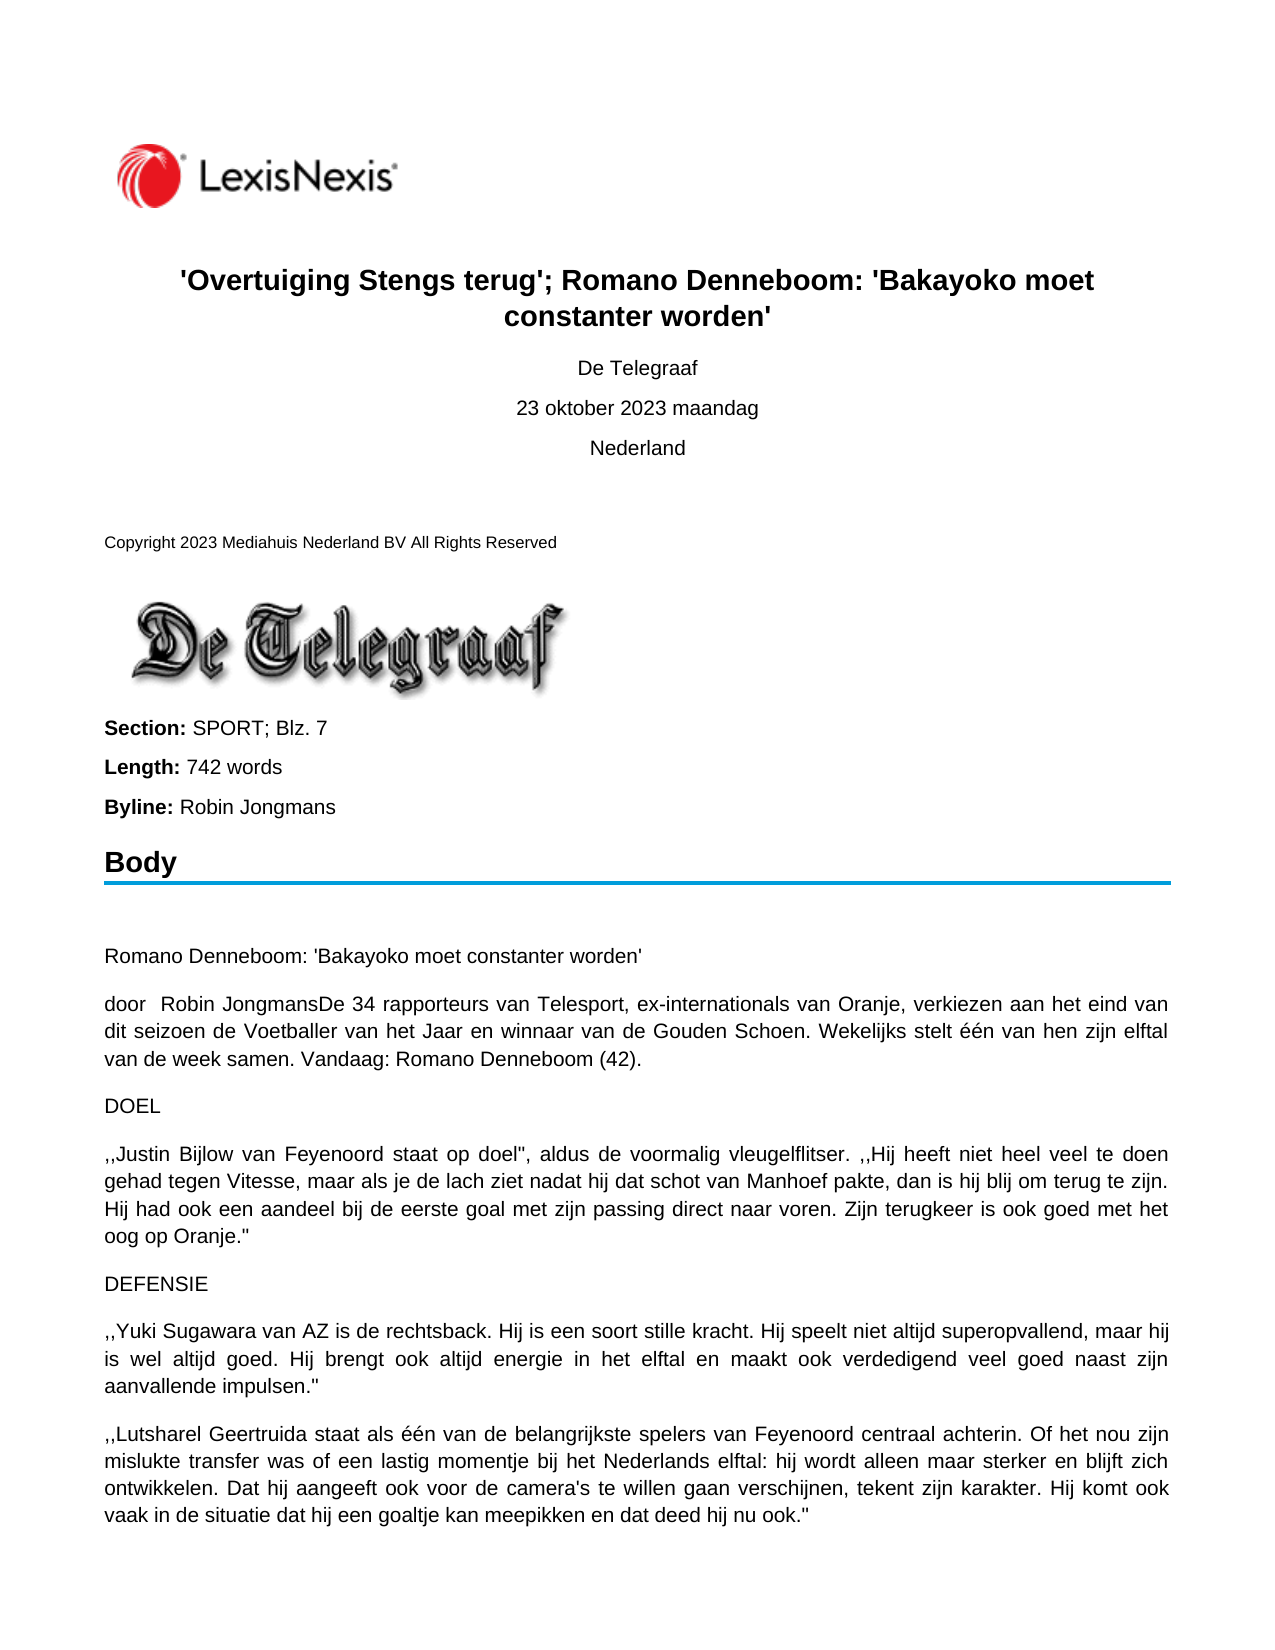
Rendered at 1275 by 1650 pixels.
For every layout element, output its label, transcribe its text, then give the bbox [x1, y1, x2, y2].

text Romano Denneboom: 'Bakayoko moet constanter worden' [104, 941, 1171, 968]
subtitle 'Overtuiging Stengs terug'; Romano Denneboom: 'Bakayoko moet constanter worden' [104, 261, 1171, 332]
text ,,Lutsharel Geertruida staat als één van de belangrijkste spelers van Feyenoord centraal achterin. Of het nou zijn mislukte transfer was of een lastig momentje bij het Nederlands elftal: hij wordt alleen maar sterker en blijft zich ontwikkelen. Dat hij aangeeft ook voor de camera's te willen gaan verschijnen, tekent zijn karakter. Hij komt ook vaak in de situatie dat hij een goaltje kan meepikken en dat deed hij nu ook." [104, 1418, 1171, 1527]
text DEFENSIE [104, 1268, 1171, 1295]
text Section: SPORT; Blz. 7 [104, 712, 1171, 739]
text Copyright 2023 Mediahuis Nederland BV All Rights Reserved [104, 501, 1171, 552]
picture [104, 144, 412, 208]
text De Telegraaf [104, 353, 1171, 380]
text DOEL [104, 1091, 1171, 1118]
text door Robin JongmansDe 34 rapporteurs van Telesport, ex-internationals van Oranje, verkiezen aan het eind van dit seizoen de Voetballer van het Jaar en winnaar van de Gouden Schoen. Wekelijks stelt één van hen zijn elftal van de week samen. Vandaag: Romano Denneboom (42). [104, 989, 1171, 1070]
text Length: 742 words [104, 752, 1171, 779]
text Nederland [104, 432, 1171, 459]
text Byline: Robin Jongmans [104, 791, 1171, 818]
text 23 oktober 2023 maandag [104, 393, 1171, 420]
text ,,Justin Bijlow van Feyenoord staat op doel", aldus de voormalig vleugelflitser. ,,Hij heeft niet heel veel te doen gehad tegen Vitesse, maar als je de lach ziet nadat hij dat schot van Manhoef pakte, dan is hij blij om terug te zijn. Hij had ook een aandeel bij de eerste goal met zijn passing direct naar voren. Zijn terugkeer is ook goed met het oog op Oranje." [104, 1139, 1171, 1247]
text ,,Yuki Sugawara van AZ is de rechtsback. Hij is een soort stille kracht. Hij speelt niet altijd superopvallend, maar hij is wel altijd goed. Hij brengt ook altijd energie in het elftal en maakt ook verdedigend veel goed naast zijn aanvallende impulsen." [104, 1316, 1171, 1397]
text Body [104, 843, 1171, 879]
